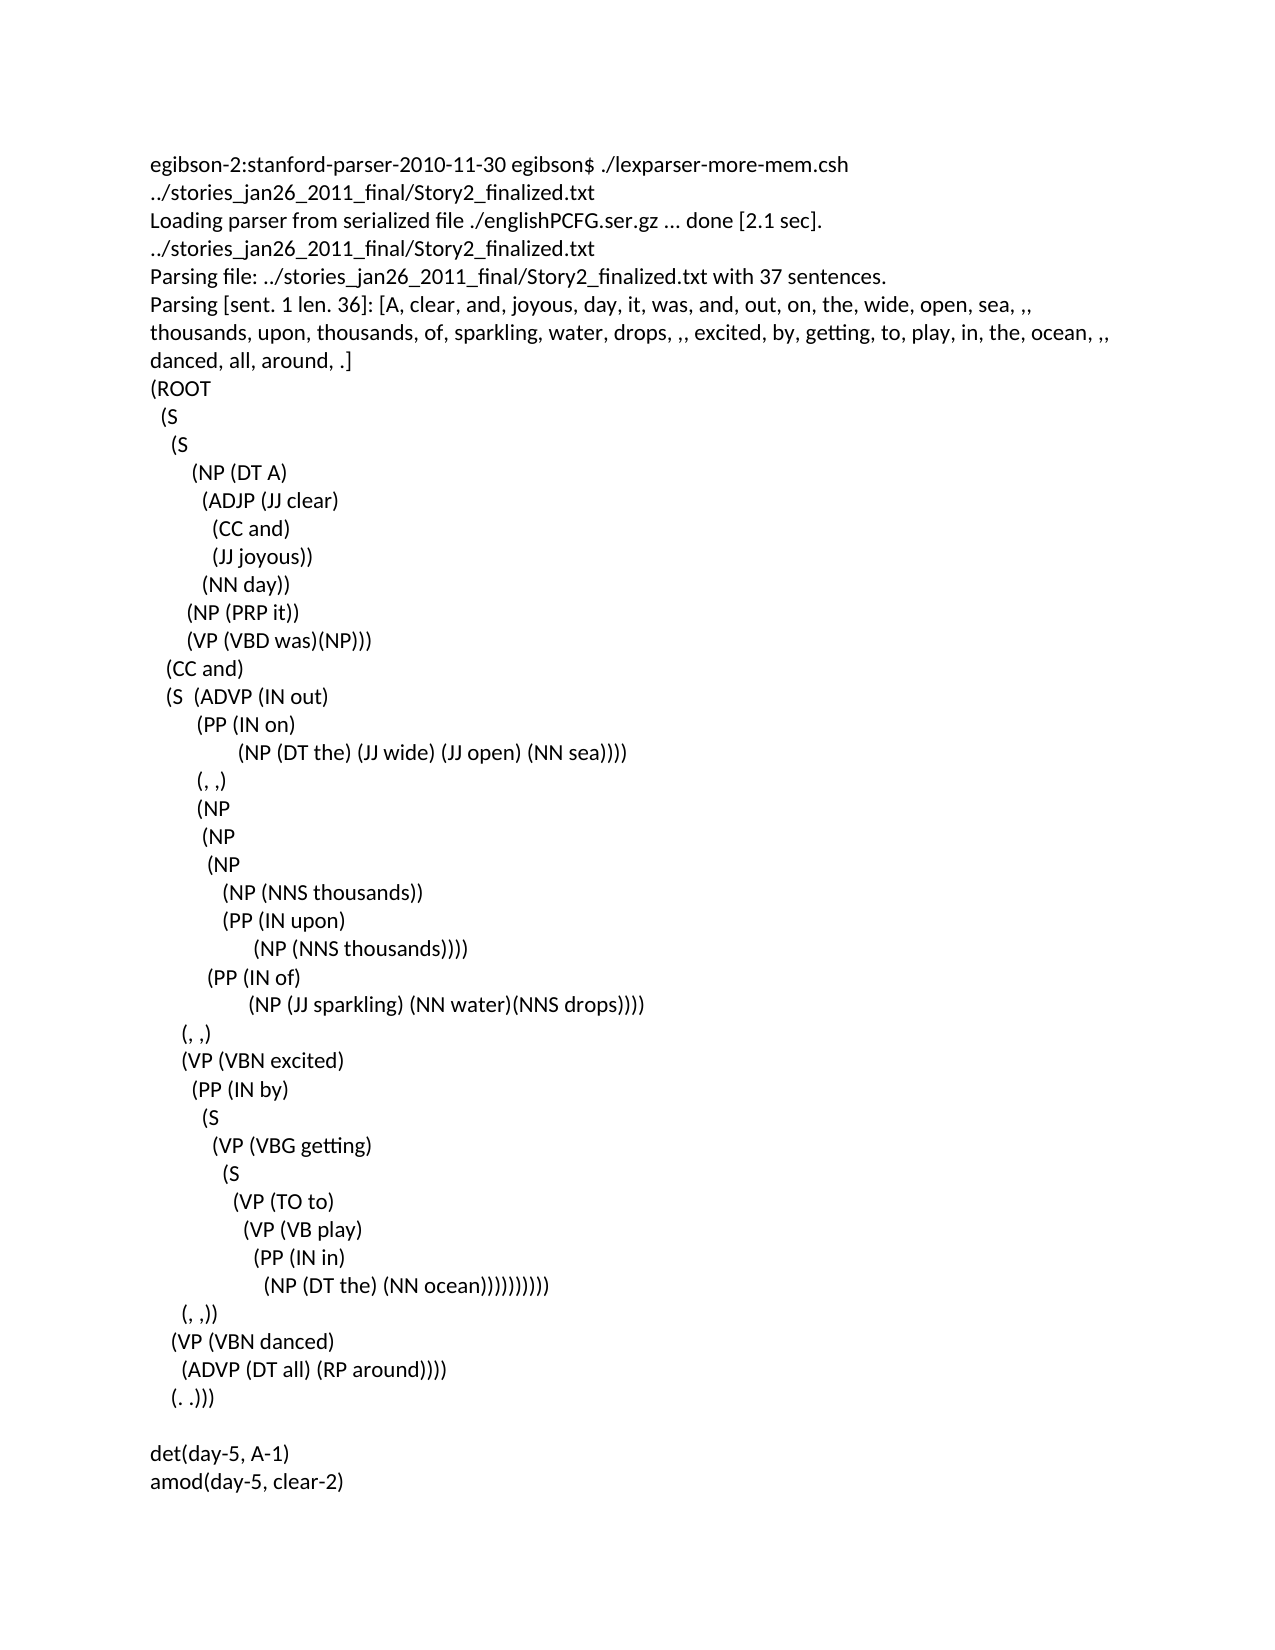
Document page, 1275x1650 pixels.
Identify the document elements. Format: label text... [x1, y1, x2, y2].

text (NP (DT A) [150, 458, 1125, 486]
text (ROOT [150, 374, 1125, 402]
text (PP (IN by) [150, 1075, 1125, 1103]
text (NP (JJ sparkling) (NN water)(NNS drops)))) [150, 991, 1125, 1019]
text (NP [150, 851, 1125, 878]
text (NP [150, 822, 1125, 851]
text (NP (DT the) (NN ocean)))))))))) [150, 1271, 1125, 1299]
text (PP (IN on) [150, 710, 1125, 738]
text det(day-5, A-1) [150, 1439, 1125, 1467]
text (NN day)) [150, 570, 1125, 598]
text (S [150, 1159, 1125, 1187]
text amod(day-5, clear-2) [150, 1467, 1125, 1495]
text (VP (VBD was)(NP))) [150, 626, 1125, 654]
text Parsing file: ../stories_jan26_2011_final/Story2_finalized.txt with 37 sentences. [150, 262, 1125, 290]
text (NP (PRP it)) [150, 598, 1125, 626]
text (CC and) [150, 654, 1125, 682]
text (, ,) [150, 1019, 1125, 1047]
text (VP (VBN danced) [150, 1327, 1125, 1355]
text (ADVP (DT all) (RP around)))) [150, 1355, 1125, 1383]
text Parsing [sent. 1 len. 36]: [A, clear, and, joyous, day, it, was, and, out, on, the, wide, open, sea, ,, thousands, upon, thousands, of, sparkling, water, drops, ,, excited, by, getting, to, play, in, the, ocean, ,, danced, all, around, .] [150, 290, 1125, 374]
text Loading parser from serialized file ./englishPCFG.ser.gz ... done [2.1 sec]. [150, 206, 1125, 234]
text (S (ADVP (IN out) [150, 682, 1125, 710]
text (NP (DT the) (JJ wide) (JJ open) (NN sea)))) [150, 738, 1125, 766]
text (NP [150, 794, 1125, 822]
text (CC and) [150, 514, 1125, 542]
text ../stories_jan26_2011_final/Story2_finalized.txt [150, 234, 1125, 262]
text (, ,)) [150, 1299, 1125, 1327]
text (ADJP (JJ clear) [150, 486, 1125, 514]
text egibson-2:stanford-parser-2010-11-30 egibson$ ./lexparser-more-mem.csh ../stories_jan26_2011_final/Story2_finalized.txt [150, 150, 1125, 206]
text (S [150, 430, 1125, 458]
text (VP (VBG getting) [150, 1131, 1125, 1159]
text (PP (IN of) [150, 963, 1125, 991]
text (PP (IN upon) [150, 907, 1125, 934]
text (PP (IN in) [150, 1243, 1125, 1271]
text (VP (VBN excited) [150, 1047, 1125, 1075]
text (VP (TO to) [150, 1187, 1125, 1215]
text (S [150, 402, 1125, 430]
text (. .))) [150, 1383, 1125, 1411]
text (S [150, 1103, 1125, 1131]
text (JJ joyous)) [150, 542, 1125, 570]
text (VP (VB play) [150, 1215, 1125, 1243]
text (NP (NNS thousands)) [150, 878, 1125, 907]
text (, ,) [150, 766, 1125, 794]
text (NP (NNS thousands)))) [150, 934, 1125, 963]
